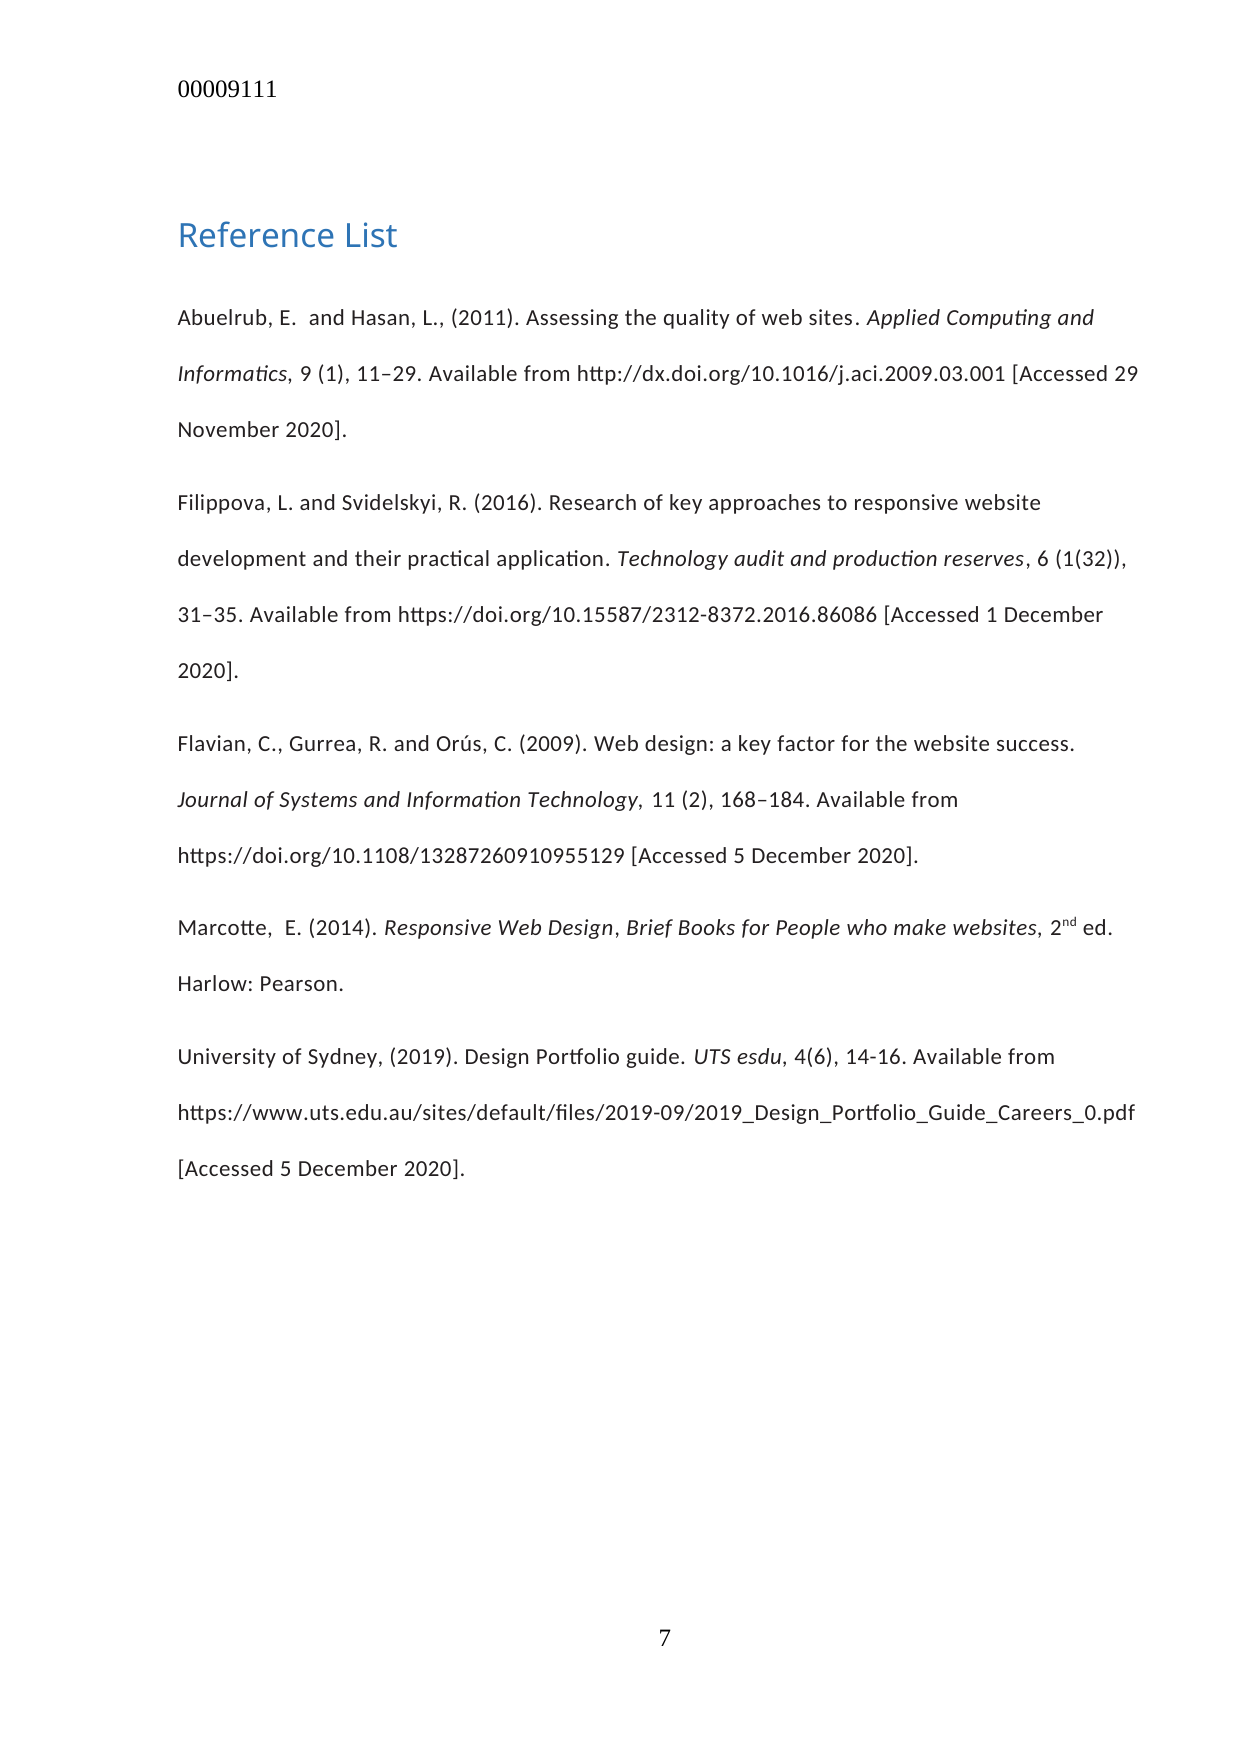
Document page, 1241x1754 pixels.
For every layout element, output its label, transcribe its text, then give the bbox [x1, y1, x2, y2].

text Abuelrub, E. and Hasan, L., (2011). Assessing the quality of web sites. Applied Computing and Informatics, 9 (1), 11–29. Available from http://dx.doi.org/10.1016/j.aci.2009.03.001 [Accessed 29 November 2020]. [177, 303, 1152, 443]
subtitle Reference List [177, 212, 1152, 258]
text University of Sydney, (2019). Design Portfolio guide. UTS esdu, 4(6), 14-16. Available from https://www.uts.edu.au/sites/default/files/2019-09/2019_Design_Portfolio_Guide_Careers_0.pdf [Accessed 5 December 2020]. [177, 1042, 1152, 1182]
text Marcotte, E. (2014). Responsive Web Design, Brief Books for People who make websites, 2nd ed. Harlow: Pearson. [177, 913, 1152, 998]
text Filippova, L. and Svidelskyi, R. (2016). Research of key approaches to responsive website development and their practical application. Technology audit and production reserves, 6 (1(32)), 31–35. Available from https://doi.org/10.15587/2312-8372.2016.86086 [Accessed 1 December 2020]. [177, 488, 1152, 684]
text Flavian, C., Gurrea, R. and Orús, C. (2009). Web design: a key factor for the website success. Journal of Systems and Information Technology, 11 (2), 168–184. Available from https://doi.org/10.1108/13287260910955129 [Accessed 5 December 2020]. ‌ [177, 729, 1152, 869]
